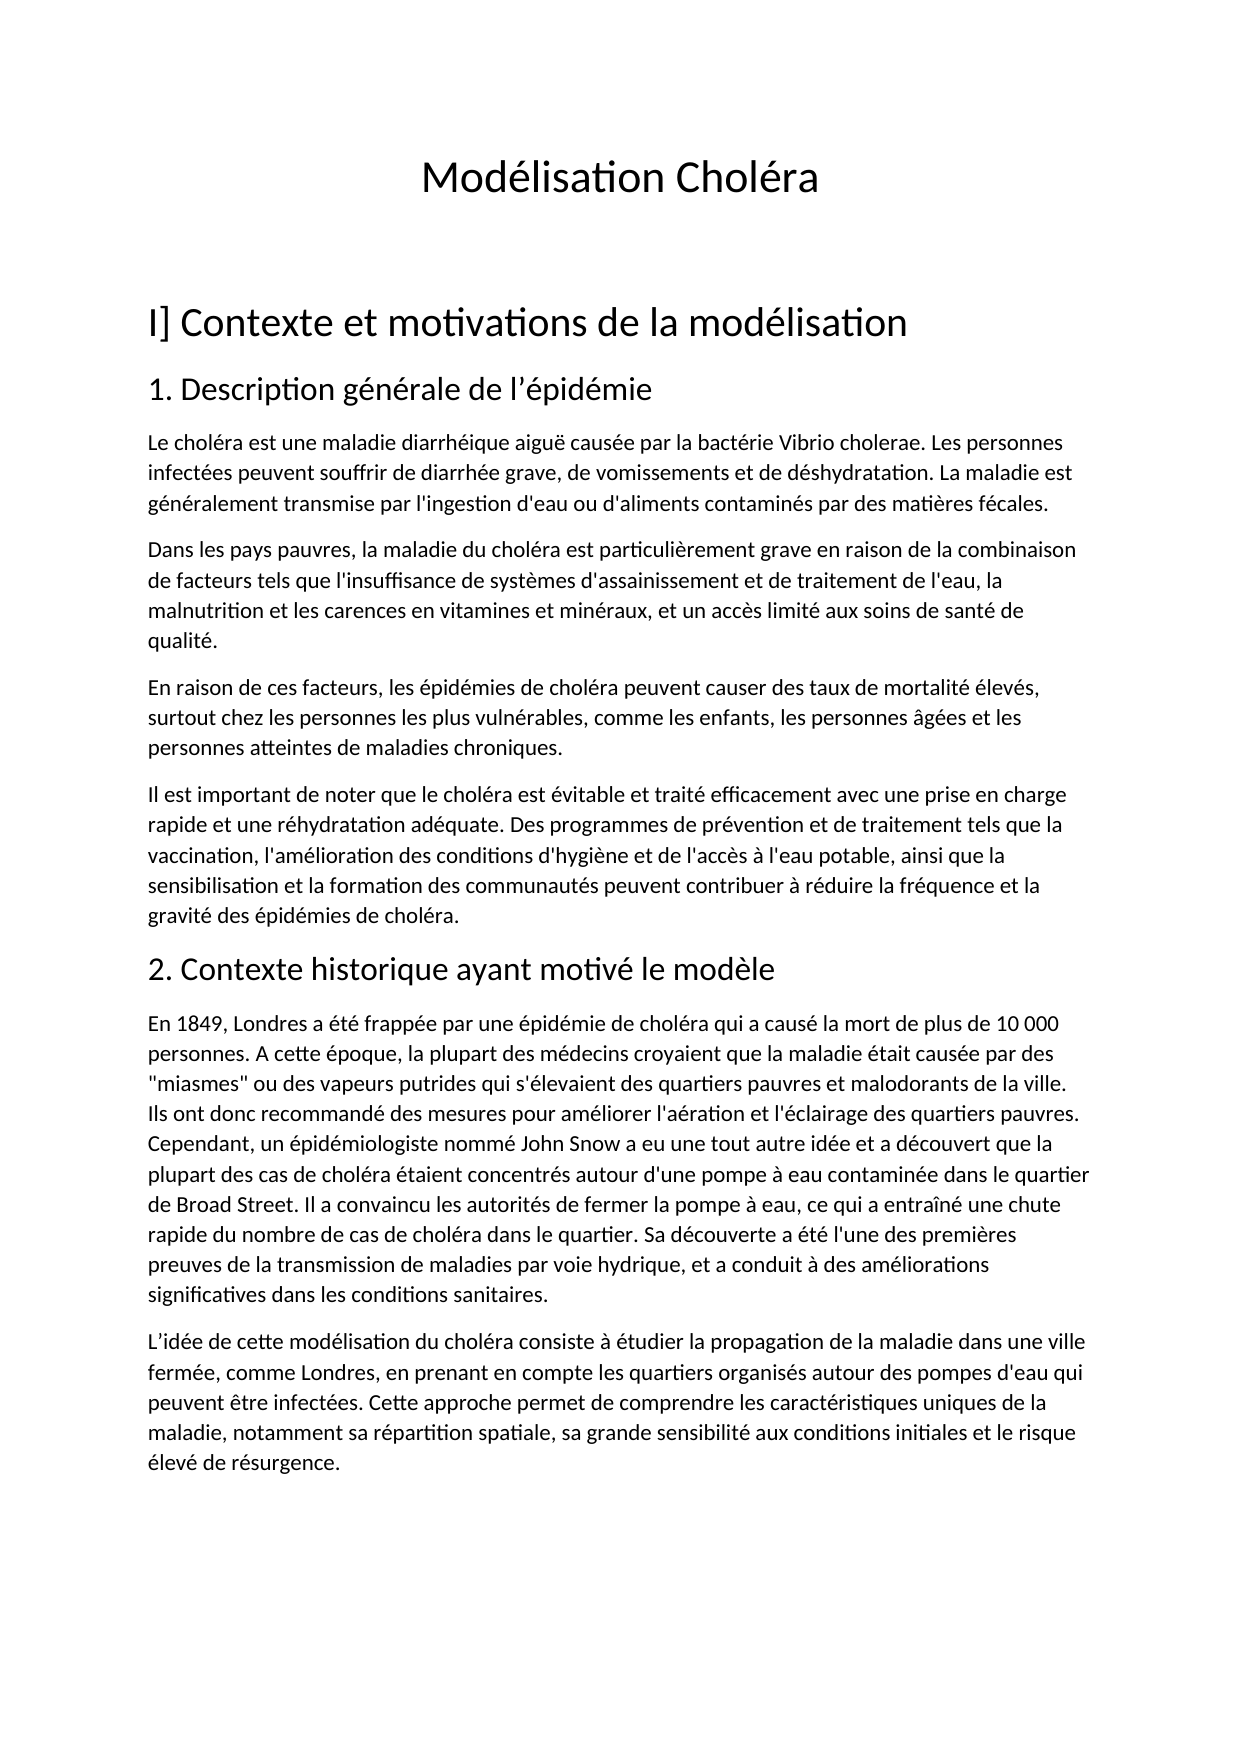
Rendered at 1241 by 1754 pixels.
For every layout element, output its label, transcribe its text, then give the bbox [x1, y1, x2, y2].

text Dans les pays pauvres, la maladie du choléra est particulièrement grave en raison de la combinaison de facteurs tels que l'insuffisance de systèmes d'assainissement et de traitement de l'eau, la malnutrition et les carences en vitamines et minéraux, et un accès limité aux soins de santé de qualité. [148, 536, 1093, 654]
text L’idée de cette modélisation du choléra consiste à étudier la propagation de la maladie dans une ville fermée, comme Londres, en prenant en compte les quartiers organisés autour des pompes d'eau qui peuvent être infectées. Cette approche permet de comprendre les caractéristiques uniques de la maladie, notamment sa répartition spatiale, sa grande sensibilité aux conditions initiales et le risque élevé de résurgence. [148, 1327, 1093, 1476]
text I] Contexte et motivations de la modélisation [148, 296, 1093, 347]
text 2. Contexte historique ayant motivé le modèle [148, 948, 1093, 989]
text Il est important de noter que le choléra est évitable et traité efficacement avec une prise en charge rapide et une réhydratation adéquate. Des programmes de prévention et de traitement tels que la vaccination, l'amélioration des conditions d'hygiène et de l'accès à l'eau potable, ainsi que la sensibilisation et la formation des communautés peuvent contribuer à réduire la fréquence et la gravité des épidémies de choléra. [148, 780, 1093, 929]
text Le choléra est une maladie diarrhéique aiguë causée par la bactérie Vibrio cholerae. Les personnes infectées peuvent souffrir de diarrhée grave, de vomissements et de déshydratation. La maladie est généralement transmise par l'ingestion d'eau ou d'aliments contaminés par des matières fécales. [148, 428, 1093, 517]
text En raison de ces facteurs, les épidémies de choléra peuvent causer des taux de mortalité élevés, surtout chez les personnes les plus vulnérables, comme les enfants, les personnes âgées et les personnes atteintes de maladies chroniques. [148, 673, 1093, 762]
text Modélisation Choléra [148, 148, 1093, 203]
text 1. Description générale de l’épidémie [148, 368, 1093, 408]
text En 1849, Londres a été frappée par une épidémie de choléra qui a causé la mort de plus de 10 000 personnes. A cette époque, la plupart des médecins croyaient que la maladie était causée par des "miasmes" ou des vapeurs putrides qui s'élevaient des quartiers pauvres et malodorants de la ville. Ils ont donc recommandé des mesures pour améliorer l'aération et l'éclairage des quartiers pauvres. Cependant, un épidémiologiste nommé John Snow a eu une tout autre idée et a découvert que la plupart des cas de choléra étaient concentrés autour d'une pompe à eau contaminée dans le quartier de Broad Street. Il a convaincu les autorités de fermer la pompe à eau, ce qui a entraîné une chute rapide du nombre de cas de choléra dans le quartier. Sa découverte a été l'une des premières preuves de la transmission de maladies par voie hydrique, et a conduit à des améliorations significatives dans les conditions sanitaires. [148, 1009, 1093, 1309]
